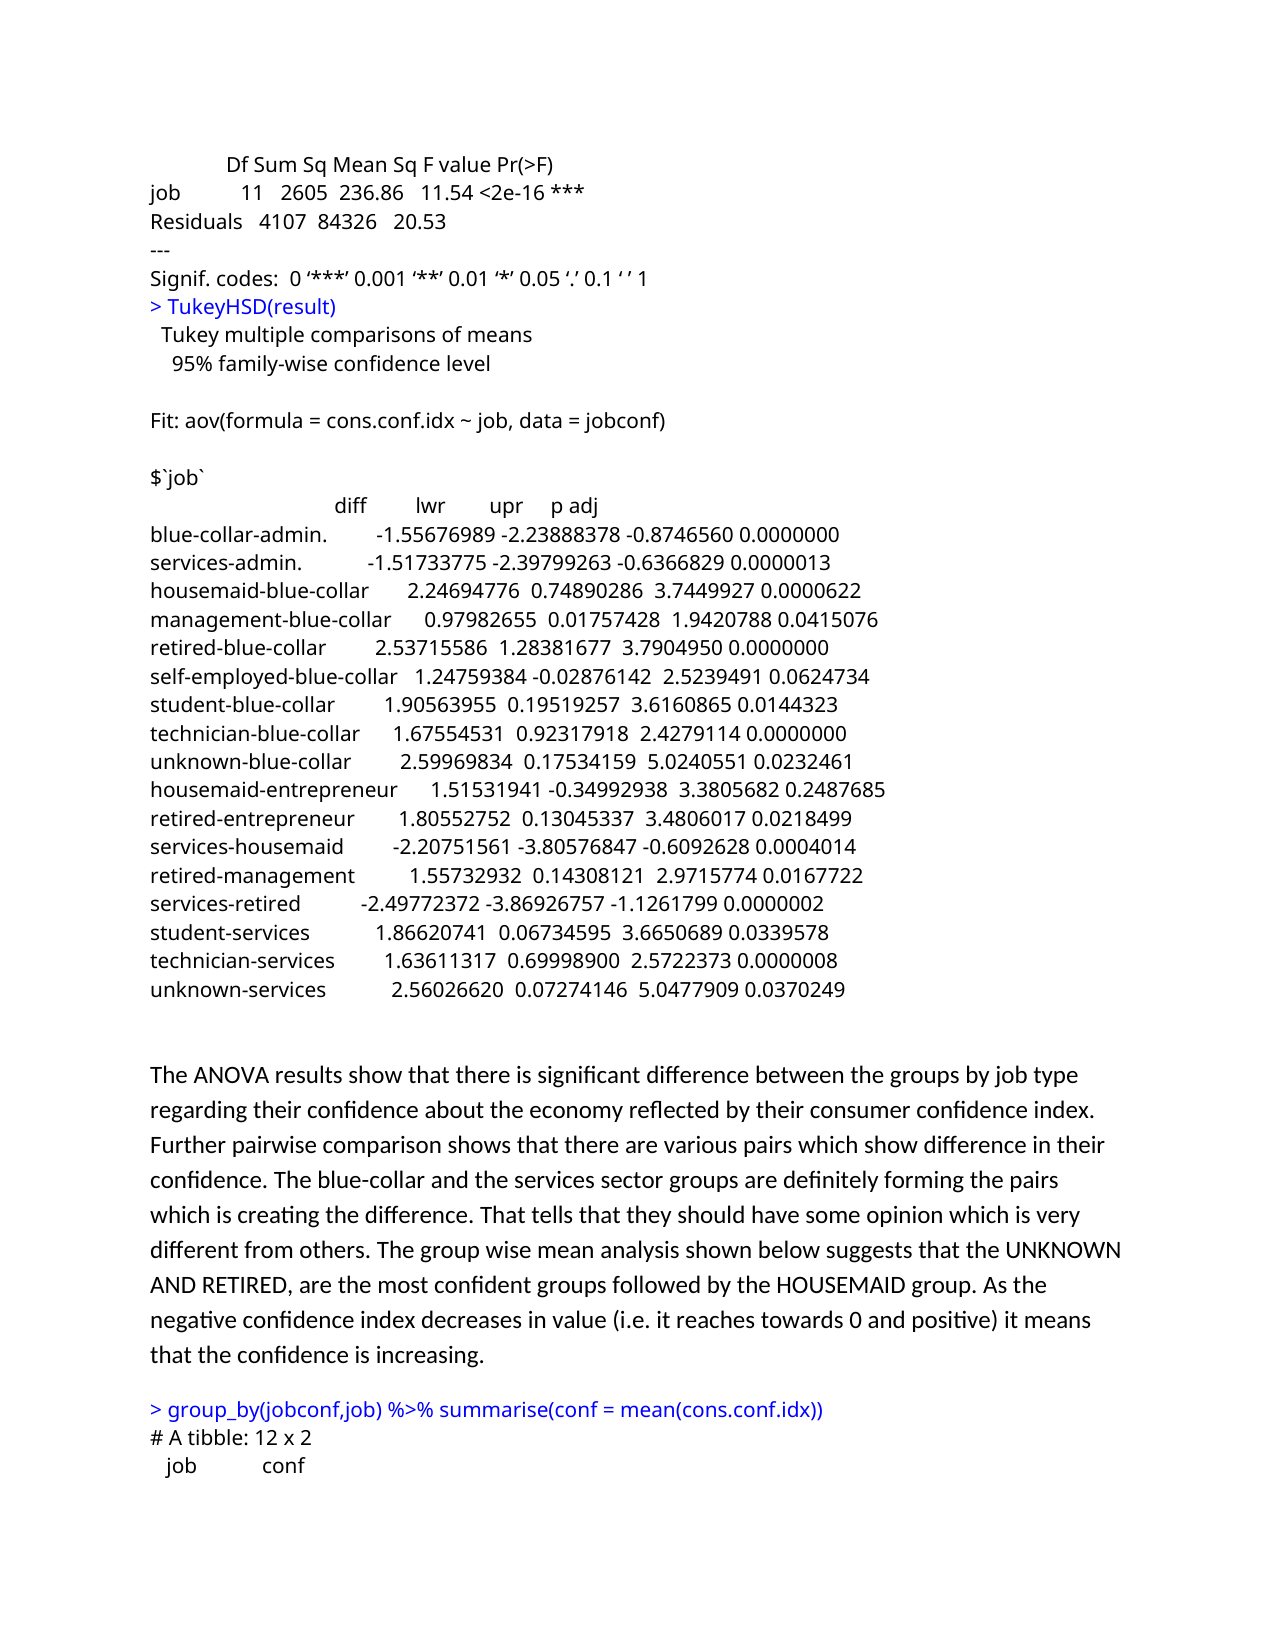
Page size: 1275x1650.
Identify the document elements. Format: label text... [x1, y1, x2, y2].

text technician-services 1.63611317 0.69998900 2.5722373 0.0000008 [150, 946, 1125, 975]
text unknown-blue-collar 2.59969834 0.17534159 5.0240551 0.0232461 [150, 747, 1125, 776]
text services-housemaid -2.20751561 -3.80576847 -0.6092628 0.0004014 [150, 832, 1125, 861]
text Tukey multiple comparisons of means [150, 321, 1125, 349]
text unknown-services 2.56026620 0.07274146 5.0477909 0.0370249 [150, 975, 1125, 1003]
text services-retired -2.49772372 -3.86926757 -1.1261799 0.0000002 [150, 889, 1125, 918]
text Residuals 4107 84326 20.53 [150, 207, 1125, 235]
text management-blue-collar 0.97982655 0.01757428 1.9420788 0.0415076 [150, 605, 1125, 633]
text retired-management 1.55732932 0.14308121 2.9715774 0.0167722 [150, 861, 1125, 889]
text Signif. codes: 0 ‘***’ 0.001 ‘**’ 0.01 ‘*’ 0.05 ‘.’ 0.1 ‘ ’ 1 [150, 264, 1125, 292]
text retired-blue-collar 2.53715586 1.28381677 3.7904950 0.0000000 [150, 633, 1125, 662]
text technician-blue-collar 1.67554531 0.92317918 2.4279114 0.0000000 [150, 719, 1125, 747]
text > TukeyHSD(result) [150, 292, 1125, 321]
text housemaid-blue-collar 2.24694776 0.74890286 3.7449927 0.0000622 [150, 577, 1125, 605]
text --- [150, 235, 1125, 264]
text self-employed-blue-collar 1.24759384 -0.02876142 2.5239491 0.0624734 [150, 662, 1125, 690]
text diff lwr upr p adj [150, 491, 1125, 520]
text # A tibble: 12 x 2 [150, 1423, 1125, 1452]
text job conf [150, 1452, 1125, 1480]
text services-admin. -1.51733775 -2.39799263 -0.6366829 0.0000013 [150, 548, 1125, 577]
text Fit: aov(formula = cons.conf.idx ~ job, data = jobconf) [150, 406, 1125, 434]
text $`job` [150, 463, 1125, 491]
text 95% family-wise confidence level [150, 349, 1125, 377]
text Df Sum Sq Mean Sq F value Pr(>F) [150, 150, 1125, 178]
text > group_by(jobconf,job) %>% summarise(conf = mean(cons.conf.idx)) [150, 1395, 1125, 1423]
text student-services 1.86620741 0.06734595 3.6650689 0.0339578 [150, 918, 1125, 946]
text The ANOVA results show that there is significant difference between the groups by job type regarding their confidence about the economy reflected by their consumer confidence index. Further pairwise comparison shows that there are various pairs which show difference in their confidence. The blue-collar and the services sector groups are definitely forming the pairs which is creating the difference. That tells that they should have some opinion which is very different from others. The group wise mean analysis shown below suggests that the UNKNOWN AND RETIRED, are the most confident groups followed by the HOUSEMAID group. As the negative confidence index decreases in value (i.e. it reaches towards 0 and positive) it means that the confidence is increasing. [150, 1059, 1125, 1369]
text student-blue-collar 1.90563955 0.19519257 3.6160865 0.0144323 [150, 690, 1125, 719]
text job 11 2605 236.86 11.54 <2e-16 *** [150, 178, 1125, 207]
text housemaid-entrepreneur 1.51531941 -0.34992938 3.3805682 0.2487685 [150, 776, 1125, 804]
text blue-collar-admin. -1.55676989 -2.23888378 -0.8746560 0.0000000 [150, 520, 1125, 548]
text retired-entrepreneur 1.80552752 0.13045337 3.4806017 0.0218499 [150, 804, 1125, 832]
